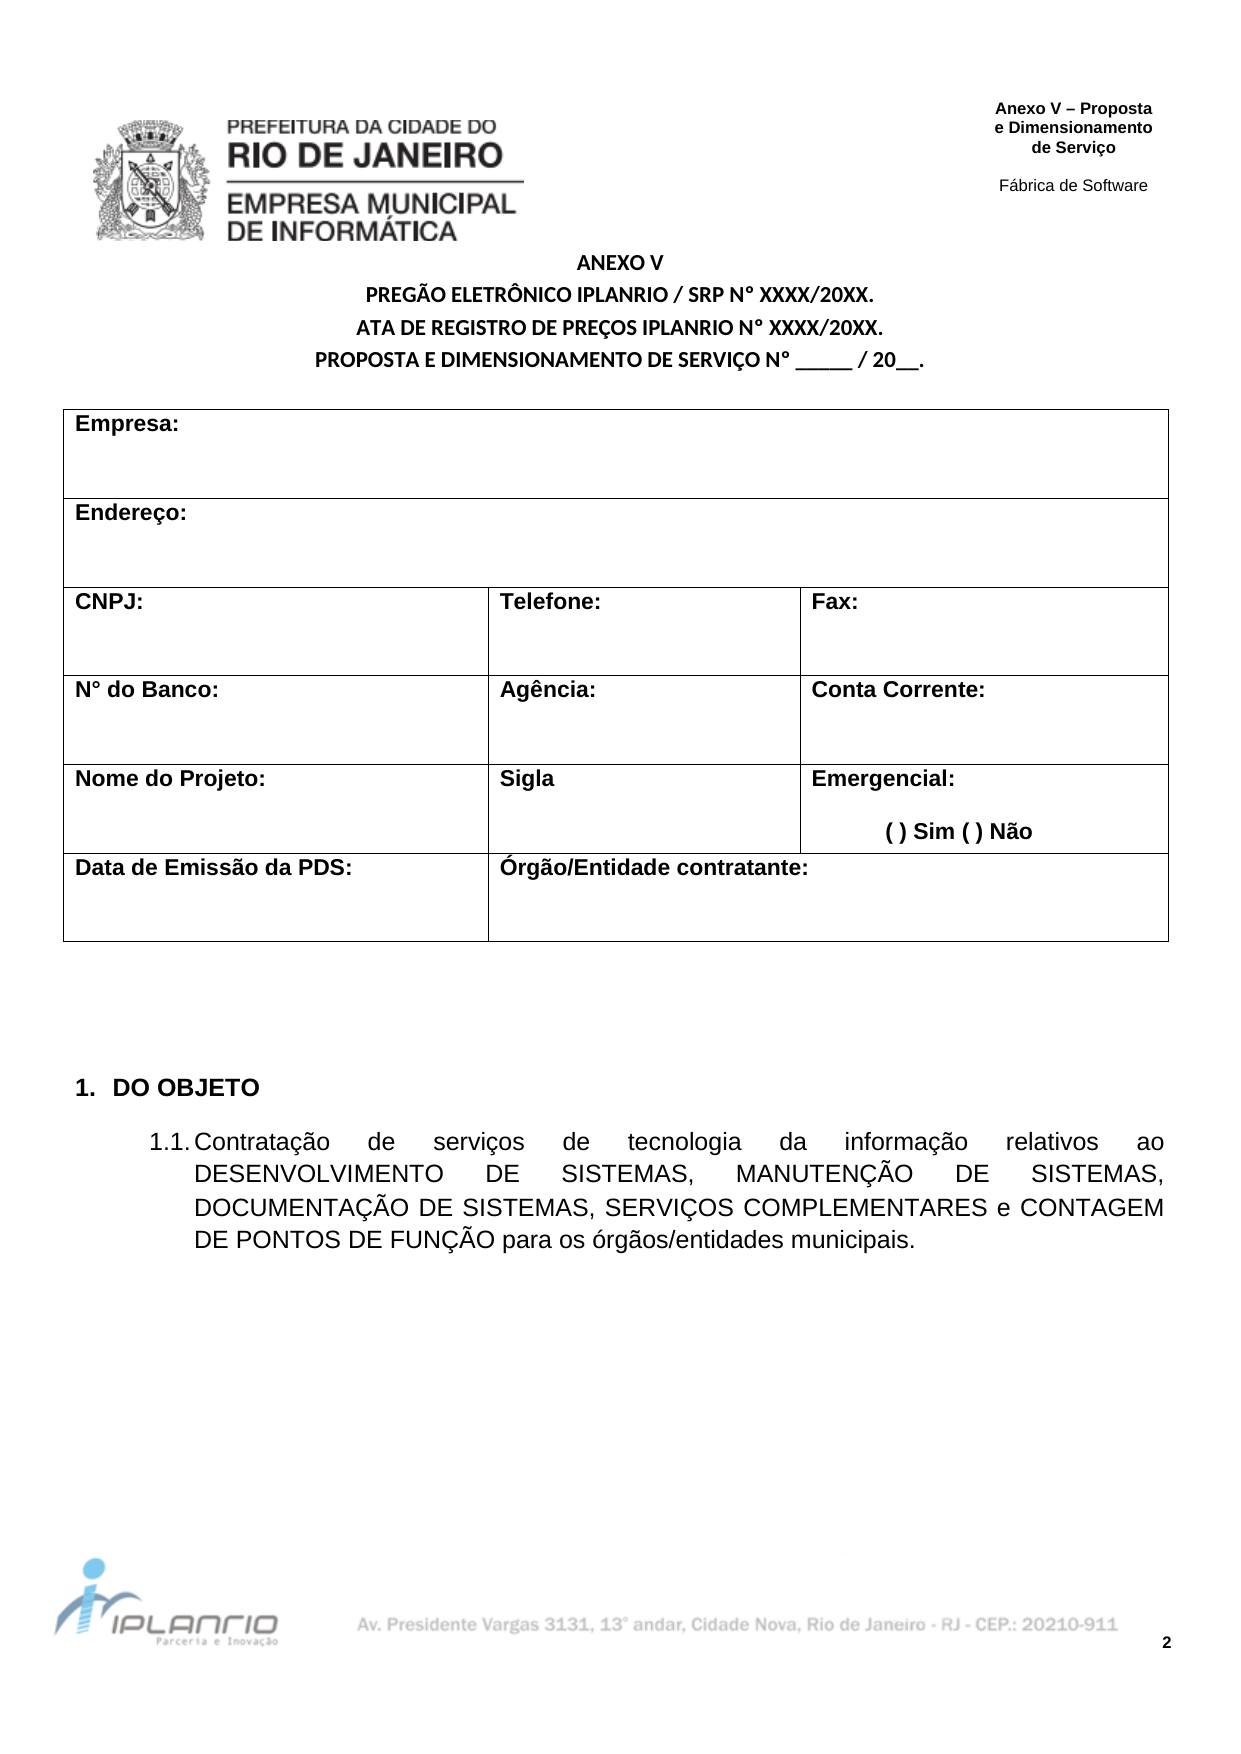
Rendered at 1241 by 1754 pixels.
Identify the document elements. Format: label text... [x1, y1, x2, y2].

table_cell CNPJ: [64, 588, 488, 675]
table_cell Conta Corrente: [801, 676, 1168, 764]
text PROPOSTA E DIMENSIONAMENTO DE SERVIÇO Nº _____ / 20__. [75, 345, 1165, 373]
table_cell Nome do Projeto: [64, 765, 488, 852]
table_cell Sigla [489, 765, 800, 852]
table_header Empresa: [64, 410, 1168, 498]
table_cell Fax: [801, 588, 1168, 675]
text DO OBJETO [75, 1073, 1165, 1101]
table_cell Órgão/Entidade contratante: [489, 854, 1168, 941]
table_cell Data de Emissão da PDS: [64, 854, 488, 941]
text ATA DE REGISTRO DE PREÇOS IPLANRIO Nº XXXX/20XX. [75, 313, 1165, 341]
table_cell Emergencial: ( ) Sim ( ) Não [801, 765, 1168, 852]
text PREGÃO ELETRÔNICO IPLANRIO / SRP Nº XXXX/20XX. [75, 281, 1165, 308]
picture [41, 1551, 1133, 1653]
table_cell Agência: [489, 676, 800, 764]
table_cell N° do Banco: [64, 676, 488, 764]
text ANEXO V [75, 248, 1165, 276]
text Contratação de serviços de tecnologia da informação relativos ao DESENVOLVIMENTO DE SISTEMAS, MANUTENÇÃO DE SISTEMAS, DOCUMENTAÇÃO DE SISTEMAS, SERVIÇOS COMPLEMENTARES e CONTAGEM DE PONTOS DE FUNÇÃO para os órgãos/entidades municipais. [149, 1126, 1165, 1254]
table_cell Telefone: [489, 588, 800, 675]
table_cell Endereço: [64, 499, 1168, 587]
